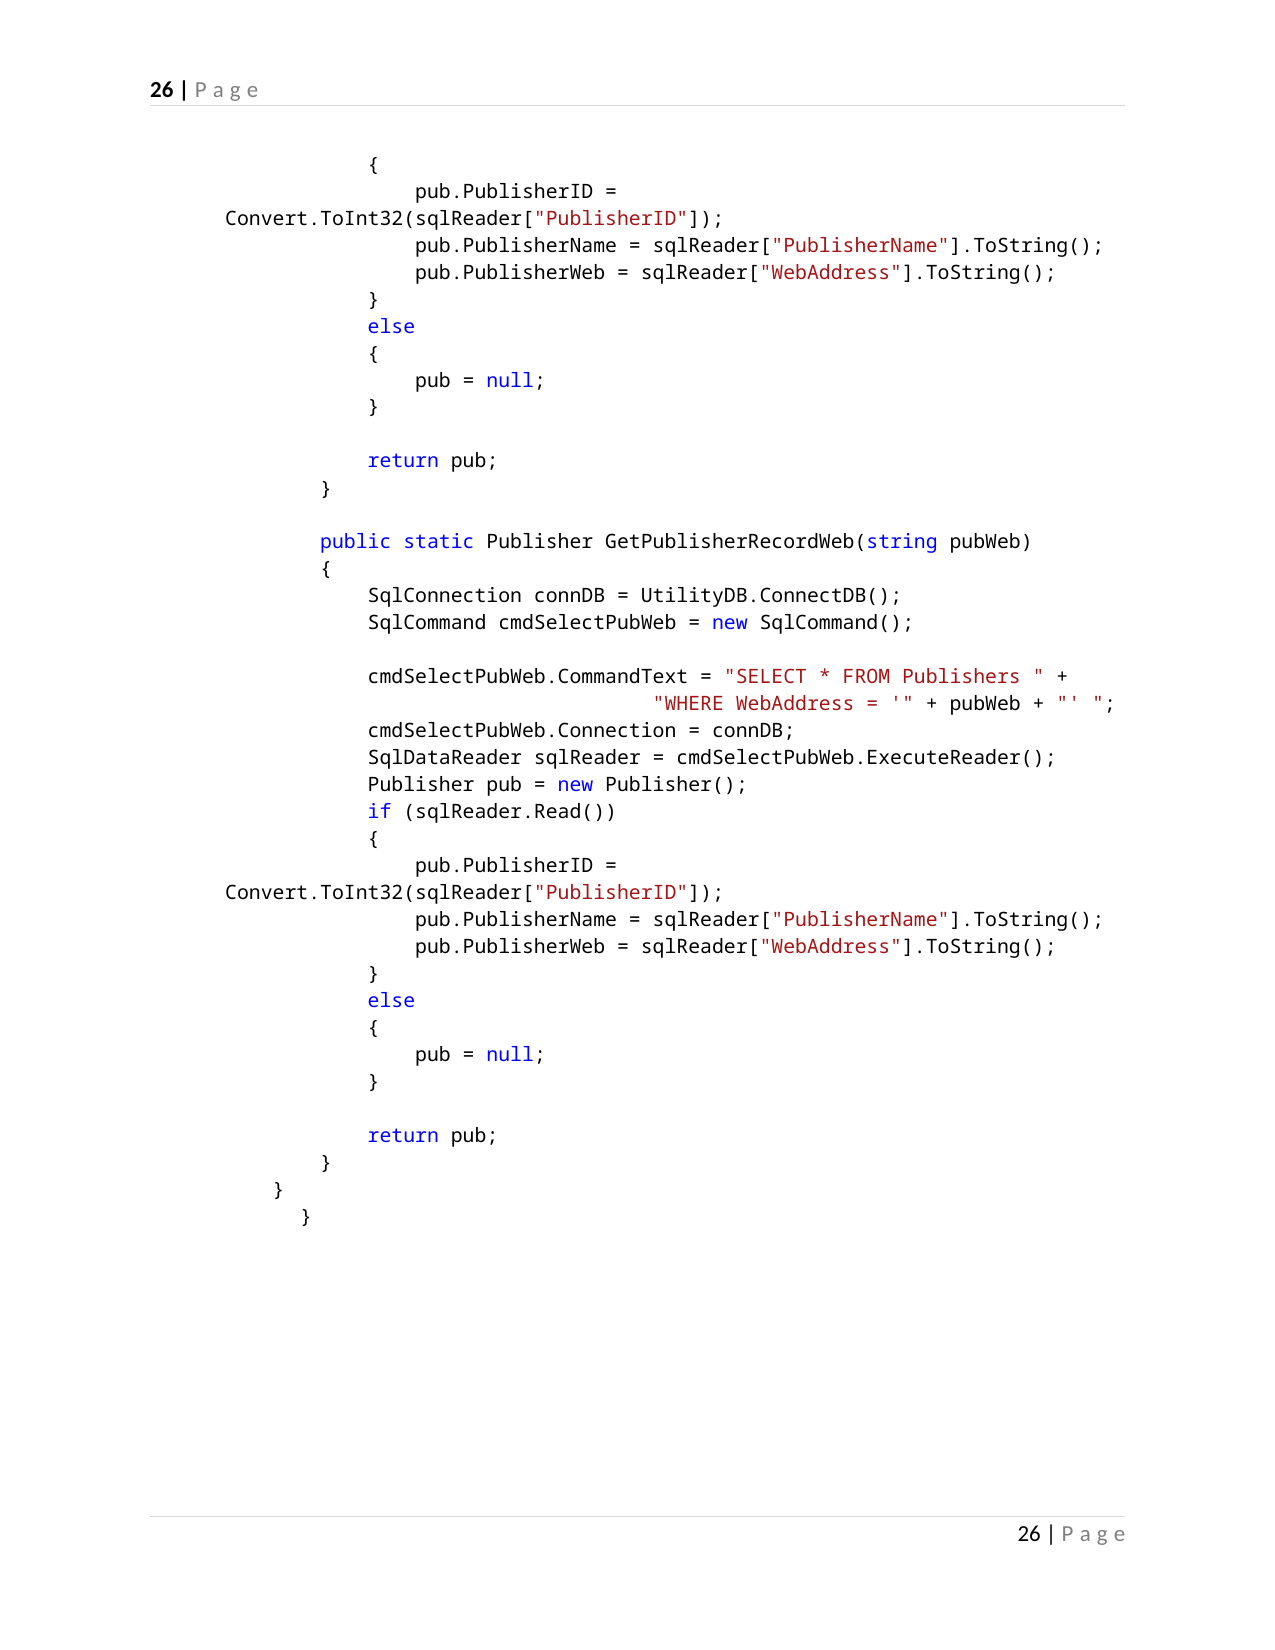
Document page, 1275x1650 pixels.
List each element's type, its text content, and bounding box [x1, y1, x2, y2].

text Publisher pub = new Publisher(); [225, 771, 1125, 797]
text } [225, 474, 1125, 501]
text pub.PublisherWeb = sqlReader["WebAddress"].ToString(); [225, 932, 1125, 959]
text return pub; [225, 447, 1125, 474]
text { [225, 555, 1125, 582]
text } [225, 285, 1125, 312]
text { [225, 150, 1125, 177]
text pub.PublisherWeb = sqlReader["WebAddress"].ToString(); [225, 258, 1125, 285]
text if (sqlReader.Read()) [225, 797, 1125, 824]
text else [225, 312, 1125, 339]
text SqlCommand cmdSelectPubWeb = new SqlCommand(); [225, 609, 1125, 636]
text pub.PublisherID = Convert.ToInt32(sqlReader["PublisherID"]); [225, 851, 1125, 905]
text pub.PublisherID = Convert.ToInt32(sqlReader["PublisherID"]); [225, 177, 1125, 231]
text return pub; [225, 1121, 1125, 1148]
text pub.PublisherName = sqlReader["PublisherName"].ToString(); [225, 905, 1125, 932]
text pub = null; [225, 366, 1125, 393]
text { [225, 339, 1125, 366]
text public static Publisher GetPublisherRecordWeb(string pubWeb) [225, 528, 1125, 555]
text } [225, 393, 1125, 420]
text "WHERE WebAddress = '" + pubWeb + "' "; [225, 689, 1125, 717]
text { [225, 824, 1125, 851]
text cmdSelectPubWeb.CommandText = "SELECT * FROM Publishers " + [225, 663, 1125, 689]
text } [225, 1148, 1125, 1175]
text } [225, 1067, 1125, 1094]
text else [225, 986, 1125, 1013]
text pub = null; [225, 1040, 1125, 1067]
text cmdSelectPubWeb.Connection = connDB; [225, 717, 1125, 743]
text } [225, 959, 1125, 986]
text SqlDataReader sqlReader = cmdSelectPubWeb.ExecuteReader(); [225, 743, 1125, 771]
text SqlConnection connDB = UtilityDB.ConnectDB(); [225, 582, 1125, 609]
text } [225, 1175, 1125, 1202]
text pub.PublisherName = sqlReader["PublisherName"].ToString(); [225, 231, 1125, 258]
text { [225, 1013, 1125, 1040]
text } [300, 1202, 1125, 1229]
